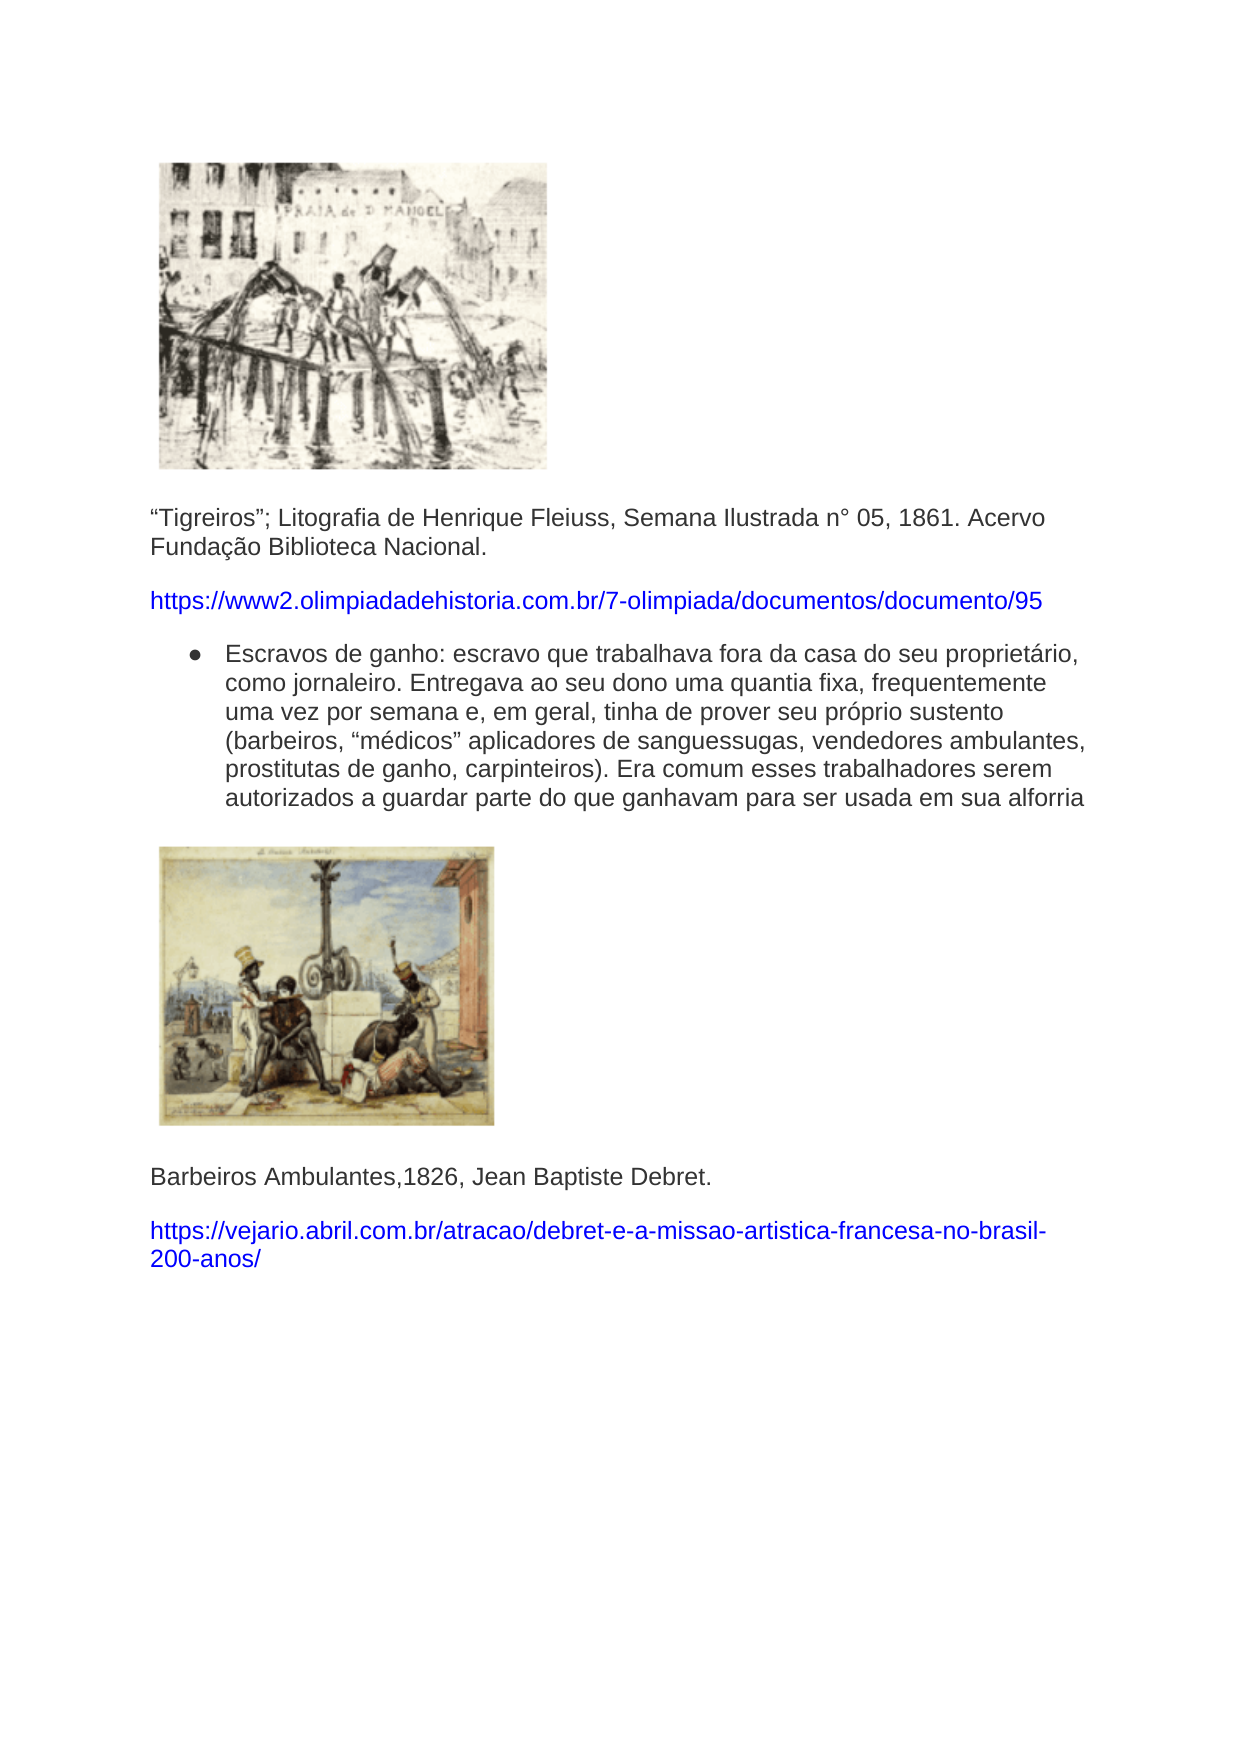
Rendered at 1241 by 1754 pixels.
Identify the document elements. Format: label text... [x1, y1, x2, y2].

text https://vejario.abril.com.br/atracao/debret-e-a-missao-artistica-francesa-no-brasil-200-anos/ [150, 1216, 1090, 1273]
picture [150, 836, 507, 1137]
text “Tigreiros”; Litografia de Henrique Fleiuss, Semana Ilustrada n° 05, 1861. Acervo Fundação Biblioteca Nacional. [150, 503, 1090, 561]
list Escravos de ganho: escravo que trabalhava fora da casa do seu proprietário, como jornaleiro. Entregava ao seu dono uma quantia fixa, frequentemente uma vez por semana e, em geral, tinha de prover seu próprio sustento (barbeiros, “médicos” aplicadores de sanguessugas, vendedores ambulantes, prostitutas de ganho, carpinteiros). Era comum esses trabalhadores serem autorizados a guardar parte do que ganhavam para ser usada em sua alforria [187, 639, 1090, 812]
text https://www2.olimpiadadehistoria.com.br/7-olimpiada/documentos/documento/95 [150, 586, 1090, 614]
text Barbeiros Ambulantes,1826, Jean Baptiste Debret. [150, 1162, 1090, 1191]
picture [150, 150, 555, 479]
